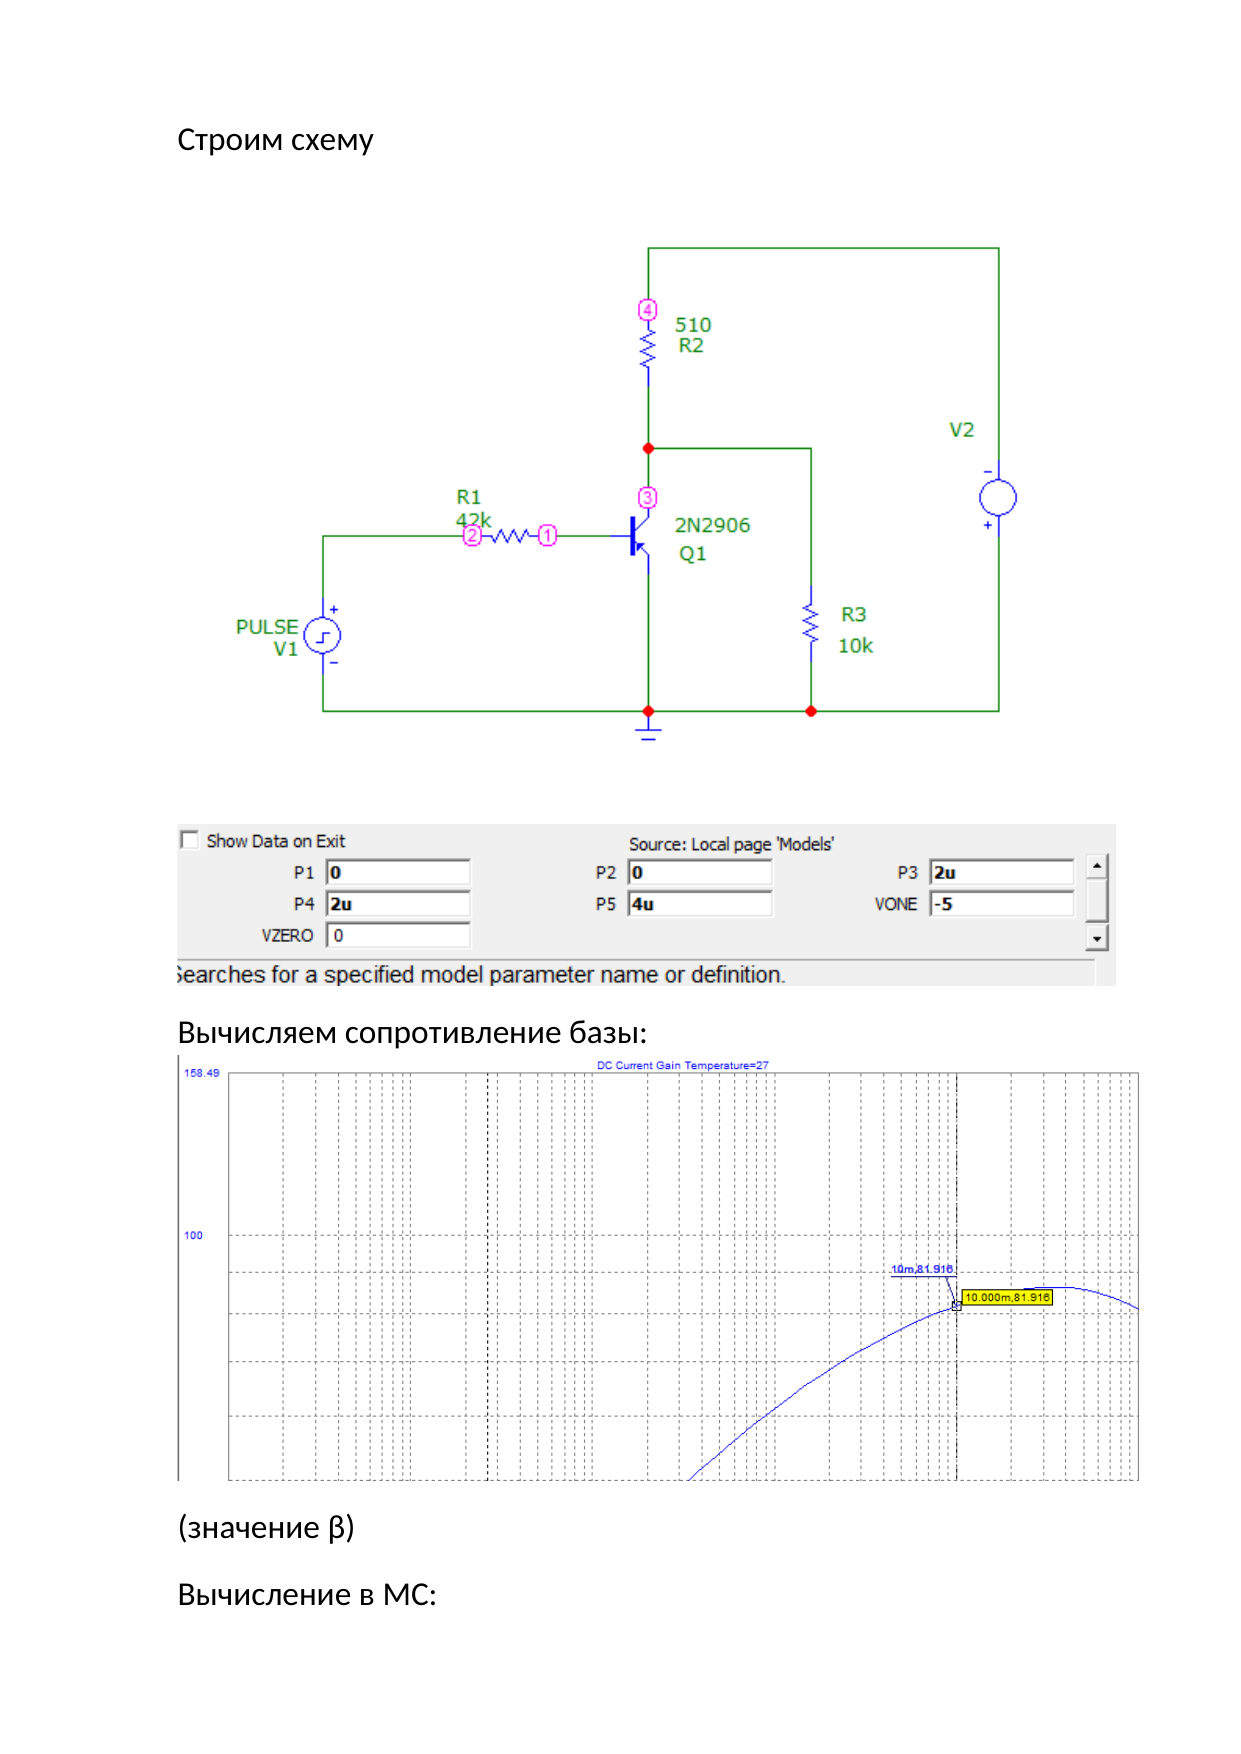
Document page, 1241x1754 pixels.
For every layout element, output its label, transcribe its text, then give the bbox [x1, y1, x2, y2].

picture [177, 824, 1117, 986]
picture [177, 1055, 1151, 1481]
text Строим схему [177, 118, 1152, 159]
text Вычисление в MC: [177, 1573, 1152, 1614]
text (значение β) [177, 1506, 1152, 1546]
picture [177, 185, 1110, 800]
